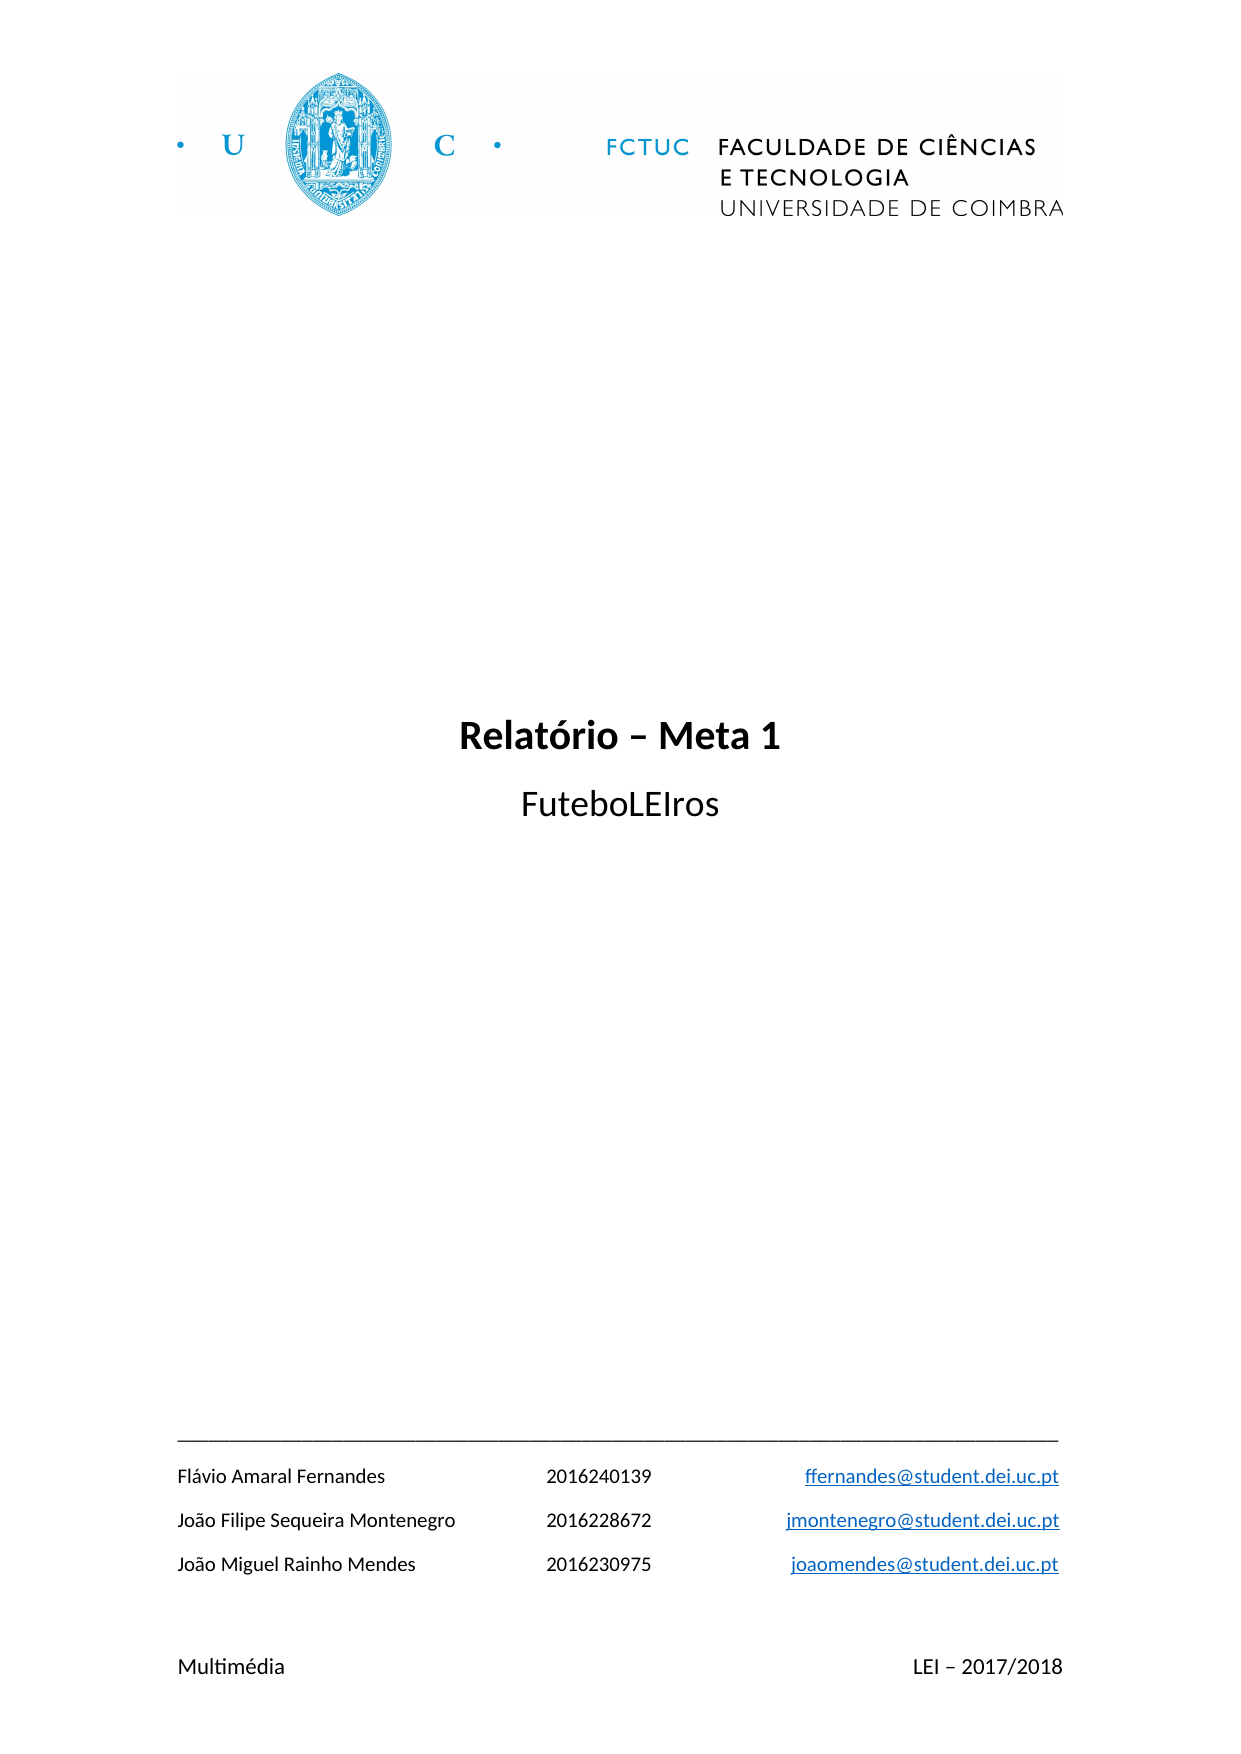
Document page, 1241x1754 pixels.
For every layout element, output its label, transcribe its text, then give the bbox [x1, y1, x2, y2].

text Flávio Amaral Fernandes 2016240139 ffernandes@student.dei.uc.pt [177, 1463, 1063, 1489]
text _____________________________________________________________________________________ [177, 1419, 1063, 1444]
picture [177, 73, 1063, 216]
text João Miguel Rainho Mendes 2016230975 joaomendes@student.dei.uc.pt [177, 1551, 1063, 1577]
text FuteboLEIros [177, 780, 1063, 826]
text João Filipe Sequeira Montenegro 2016228672 jmontenegro@student.dei.uc.pt [177, 1507, 1063, 1533]
text Relatório – Meta 1 [177, 709, 1063, 759]
